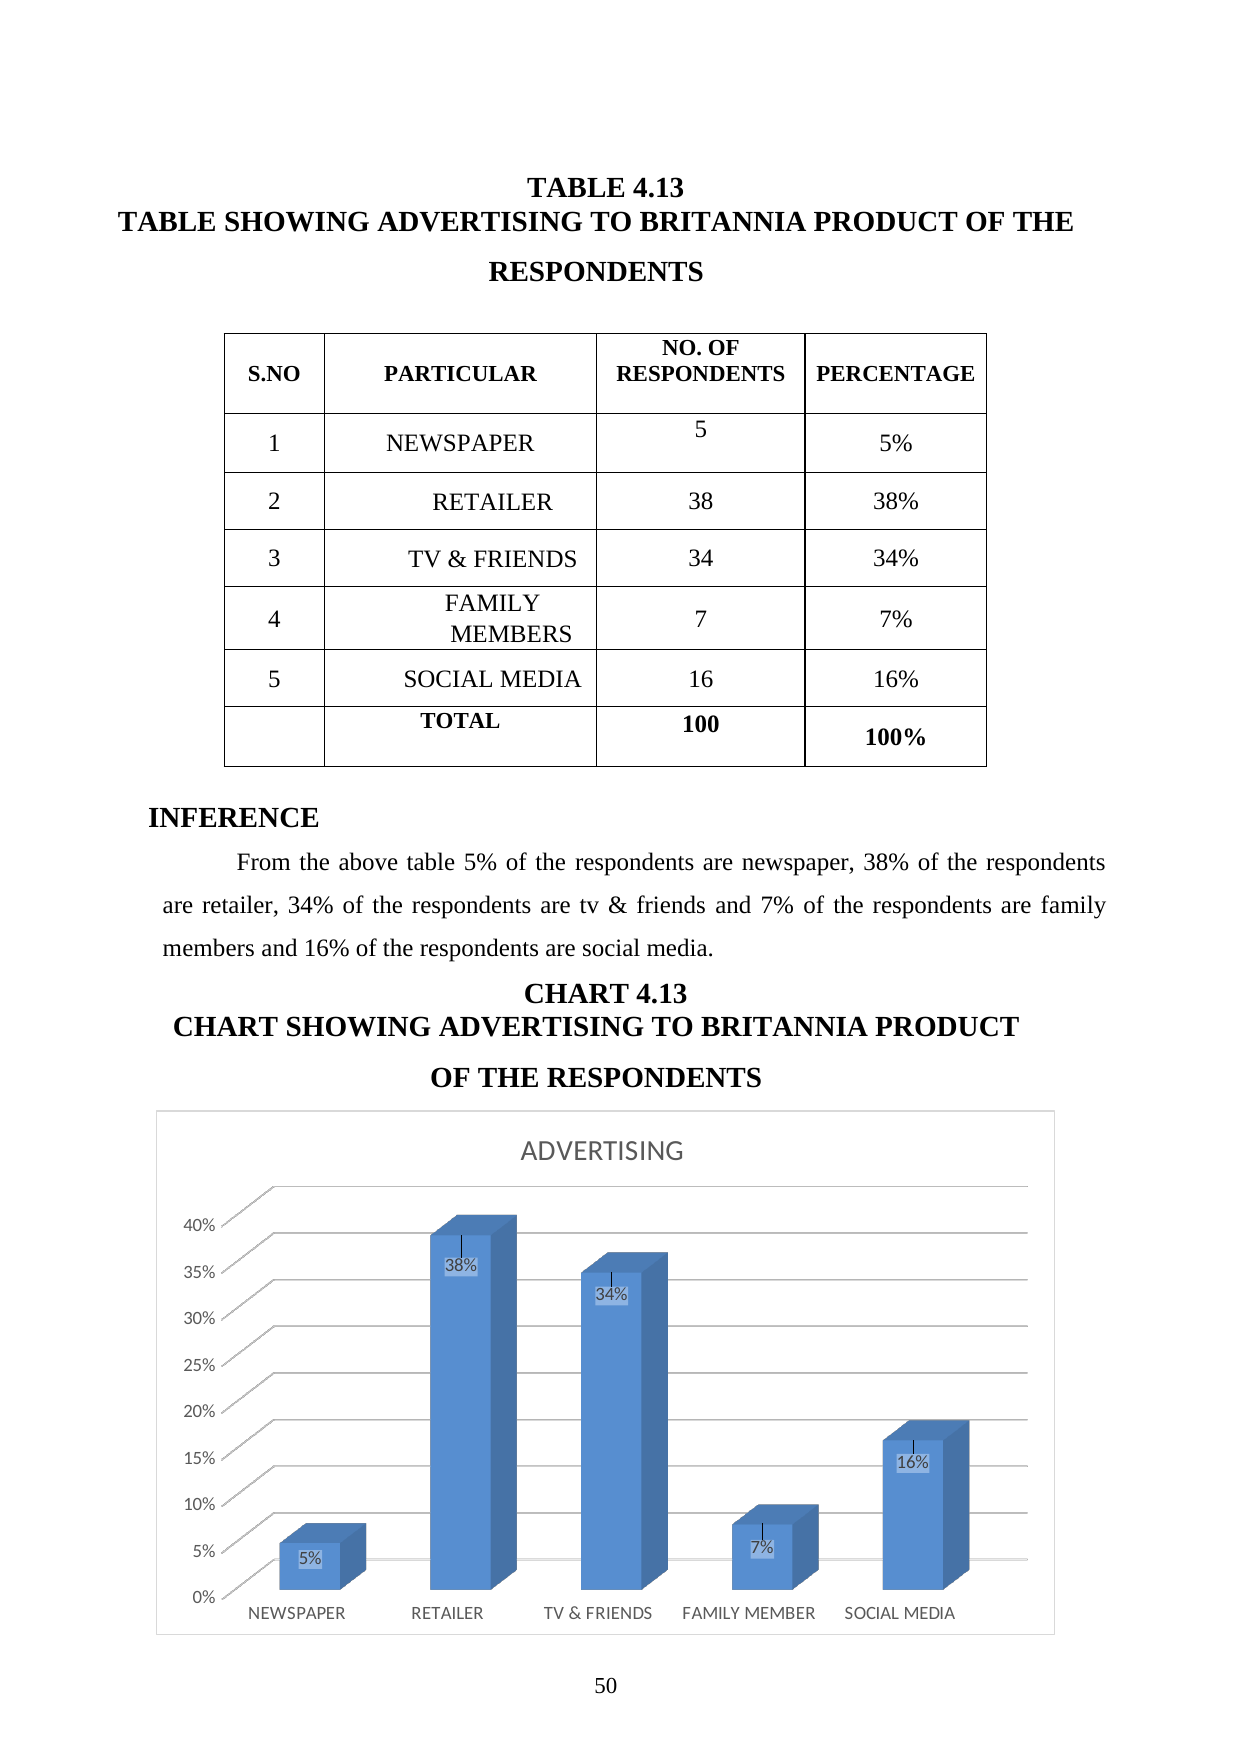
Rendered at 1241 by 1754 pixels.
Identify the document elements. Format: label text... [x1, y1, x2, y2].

table_cell 1 [225, 414, 324, 472]
table_cell 5 [225, 650, 324, 706]
table_cell FAMILY MEMBERS [325, 587, 596, 649]
table_cell 5 [597, 414, 804, 472]
table_header NO. OF RESPONDENTS [597, 334, 804, 413]
table_cell [225, 707, 324, 766]
text TABLE SHOWING ADVERTISING TO BRITANNIA PRODUCT OF THE RESPONDENTS [103, 204, 1089, 287]
text CHART 4.13 [103, 976, 1107, 1009]
table_cell 34% [806, 530, 986, 586]
table_cell 16 [597, 650, 804, 706]
table_cell TV & FRIENDS [325, 530, 596, 586]
table_cell NEWSPAPER [325, 414, 596, 472]
table_cell 5% [806, 414, 986, 472]
text OF THE RESPONDENTS [103, 1060, 1089, 1093]
table_cell 100% [806, 707, 986, 766]
table_header PARTICULAR [325, 334, 596, 413]
table_header S.NO [225, 334, 324, 413]
table_cell 3 [225, 530, 324, 586]
table_header PERCENTAGE [806, 334, 986, 413]
table_cell 38 [597, 473, 804, 529]
table_cell 16% [806, 650, 986, 706]
table_cell TOTAL [325, 707, 596, 766]
table_cell 7 [597, 587, 804, 649]
table_cell 4 [225, 587, 324, 649]
text TABLE 4.13 [103, 170, 1107, 204]
table_cell SOCIAL MEDIA [325, 650, 596, 706]
table_cell 34 [597, 530, 804, 586]
text INFERENCE [148, 800, 1107, 834]
text CHART SHOWING ADVERTISING TO BRITANNIA PRODUCT [103, 1009, 1089, 1043]
table_cell 38% [806, 473, 986, 529]
table_cell RETAILER [325, 473, 596, 529]
table_cell 100 [597, 707, 804, 766]
table_cell 7% [806, 587, 986, 649]
table_cell 2 [225, 473, 324, 529]
text From the above table 5% of the respondents are newspaper, 38% of the respondents are retailer, 34% of the respondents are tv & friends and 7% of the respondents are family members and 16% of the respondents are social media. [162, 847, 1106, 962]
